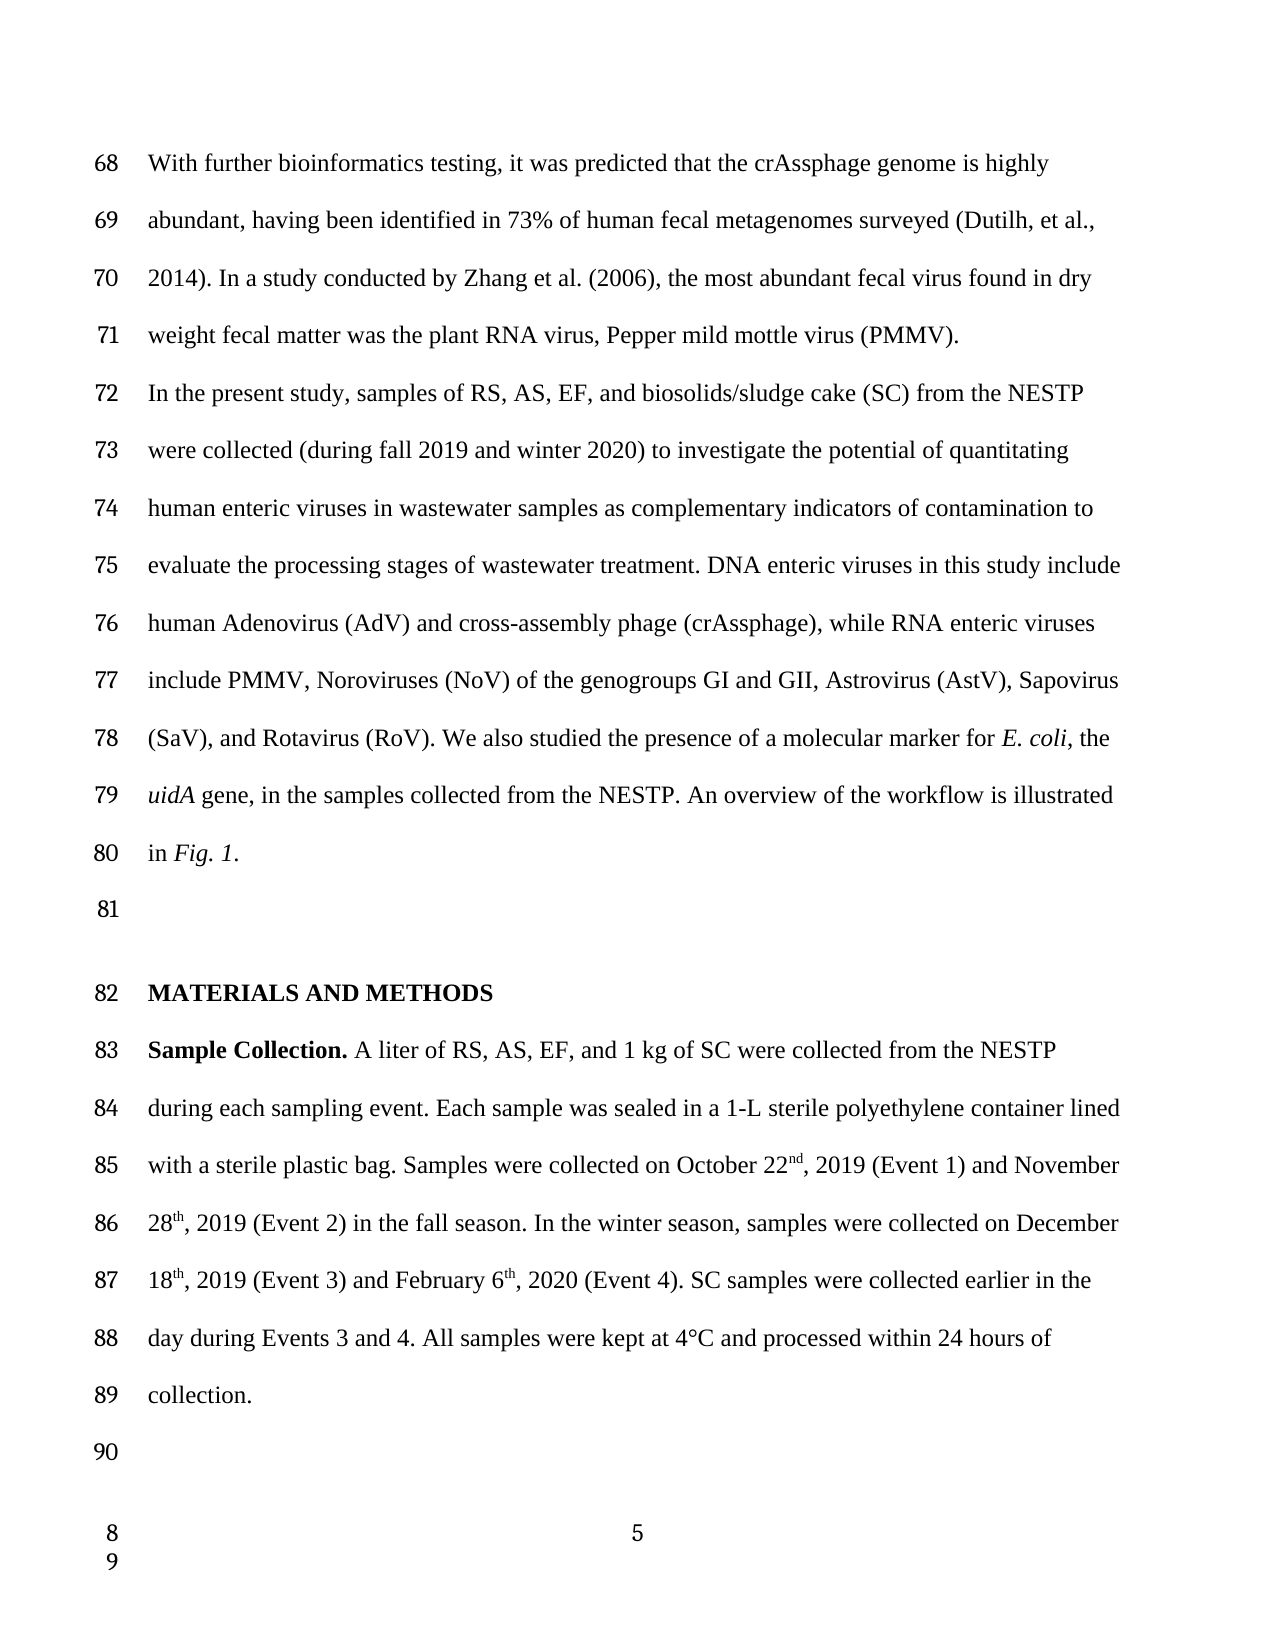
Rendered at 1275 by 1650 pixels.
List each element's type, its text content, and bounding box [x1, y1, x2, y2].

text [148, 148, 1127, 349]
subtitle MATERIALS AND METHODS [148, 978, 1127, 1006]
text In the present study, samples of RS, AS, EF, and biosolids/sludge cake (SC) from the NESTP were collected (during fall 2019 and winter 2020) to investigate the potential of quantitating human enteric viruses in wastewater samples as complementary indicators of contamination to evaluate the processing stages of wastewater treatment. DNA enteric viruses in this study include human Adenovirus (AdV) and cross-assembly phage (crAssphage), while RNA enteric viruses include PMMV, Noroviruses (NoV) of the genogroups GI and GII, Astrovirus (AstV), Sapovirus (SaV), and Rotavirus (RoV). We also studied the presence of a molecular marker for E. coli, the uidA gene, in the samples collected from the NESTP. An overview of the workflow is illustrated in Fig. 1. [148, 378, 1127, 866]
text Sample Collection. A liter of RS, AS, EF, and 1 kg of SC were collected from the NESTP during each sampling event. Each sample was sealed in a 1-L sterile polyethylene container lined with a sterile plastic bag. Samples were collected on October 22nd, 2019 (Event 1) and November 28th, 2019 (Event 2) in the fall season. In the winter season, samples were collected on December 18th, 2019 (Event 3) and February 6th, 2020 (Event 4). SC samples were collected earlier in the day during Events 3 and 4. All samples were kept at 4°C and processed within 24 hours of collection. [148, 1035, 1127, 1409]
